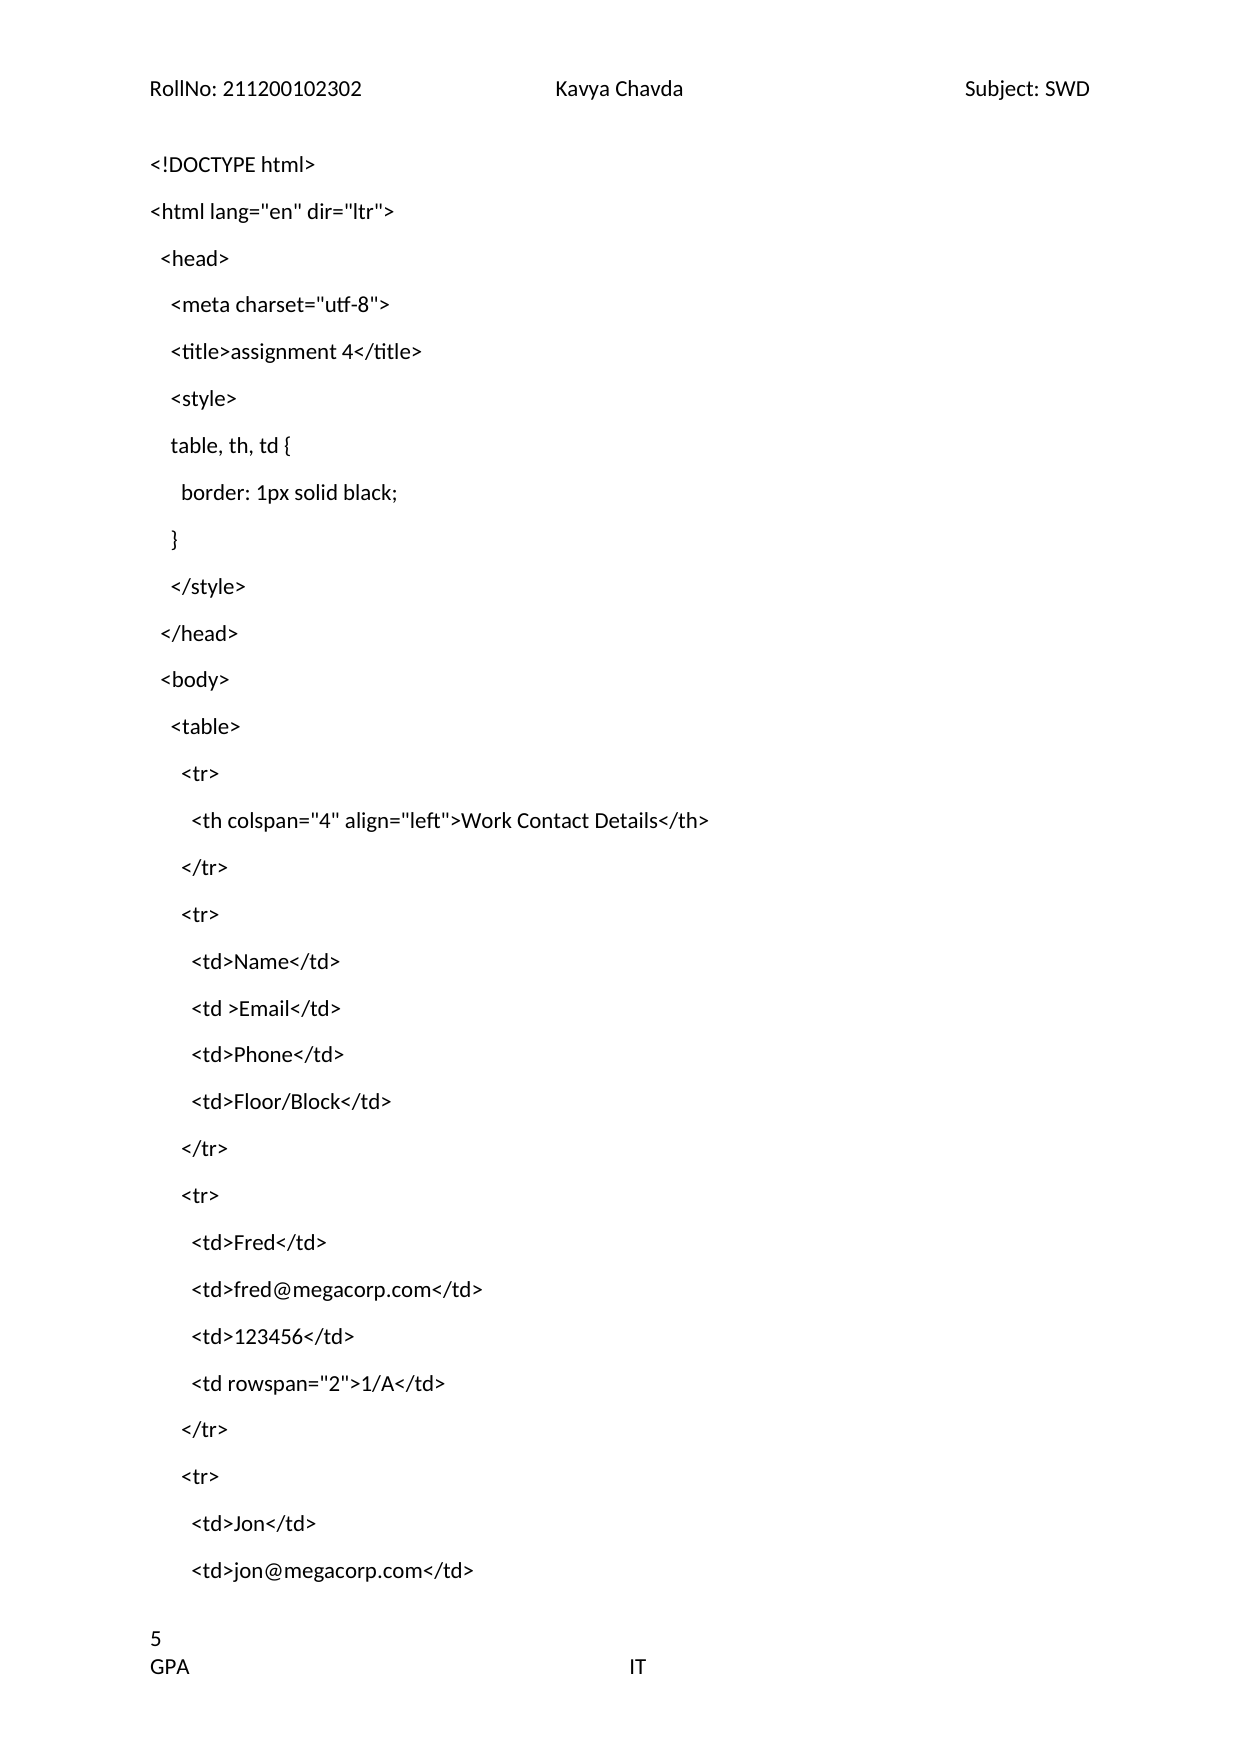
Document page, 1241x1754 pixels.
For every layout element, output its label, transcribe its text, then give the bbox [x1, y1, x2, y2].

text <td>Floor/Block</td> [150, 1087, 1090, 1116]
text <html lang="en" dir="ltr"> [150, 197, 1090, 225]
text </head> [150, 619, 1090, 647]
text <td>Name</td> [150, 947, 1090, 975]
text <table> [150, 712, 1090, 741]
text <td >Email</td> [150, 994, 1090, 1022]
text </tr> [150, 853, 1090, 881]
text <td>Phone</td> [150, 1041, 1090, 1069]
text <head> [150, 244, 1090, 272]
text <!DOCTYPE html> [150, 150, 1090, 178]
text <td>123456</td> [150, 1322, 1090, 1350]
text <tr> [150, 759, 1090, 787]
text <tr> [150, 1462, 1090, 1491]
text <tr> [150, 900, 1090, 928]
text <td>jon@megacorp.com</td> [150, 1556, 1090, 1584]
text </tr> [150, 1134, 1090, 1162]
text <style> [150, 384, 1090, 412]
text <meta charset="utf-8"> [150, 291, 1090, 319]
text <td>Jon</td> [150, 1509, 1090, 1537]
text <body> [150, 666, 1090, 694]
text <td>fred@megacorp.com</td> [150, 1275, 1090, 1303]
text } [150, 525, 1090, 553]
text <title>assignment 4</title> [150, 337, 1090, 366]
text border: 1px solid black; [150, 478, 1090, 506]
text <td>Fred</td> [150, 1228, 1090, 1256]
text <th colspan="4" align="left">Work Contact Details</th> [150, 806, 1090, 834]
text </tr> [150, 1416, 1090, 1444]
text </style> [150, 572, 1090, 600]
text <tr> [150, 1181, 1090, 1209]
text <td rowspan="2">1/A</td> [150, 1369, 1090, 1397]
text table, th, td { [150, 431, 1090, 459]
